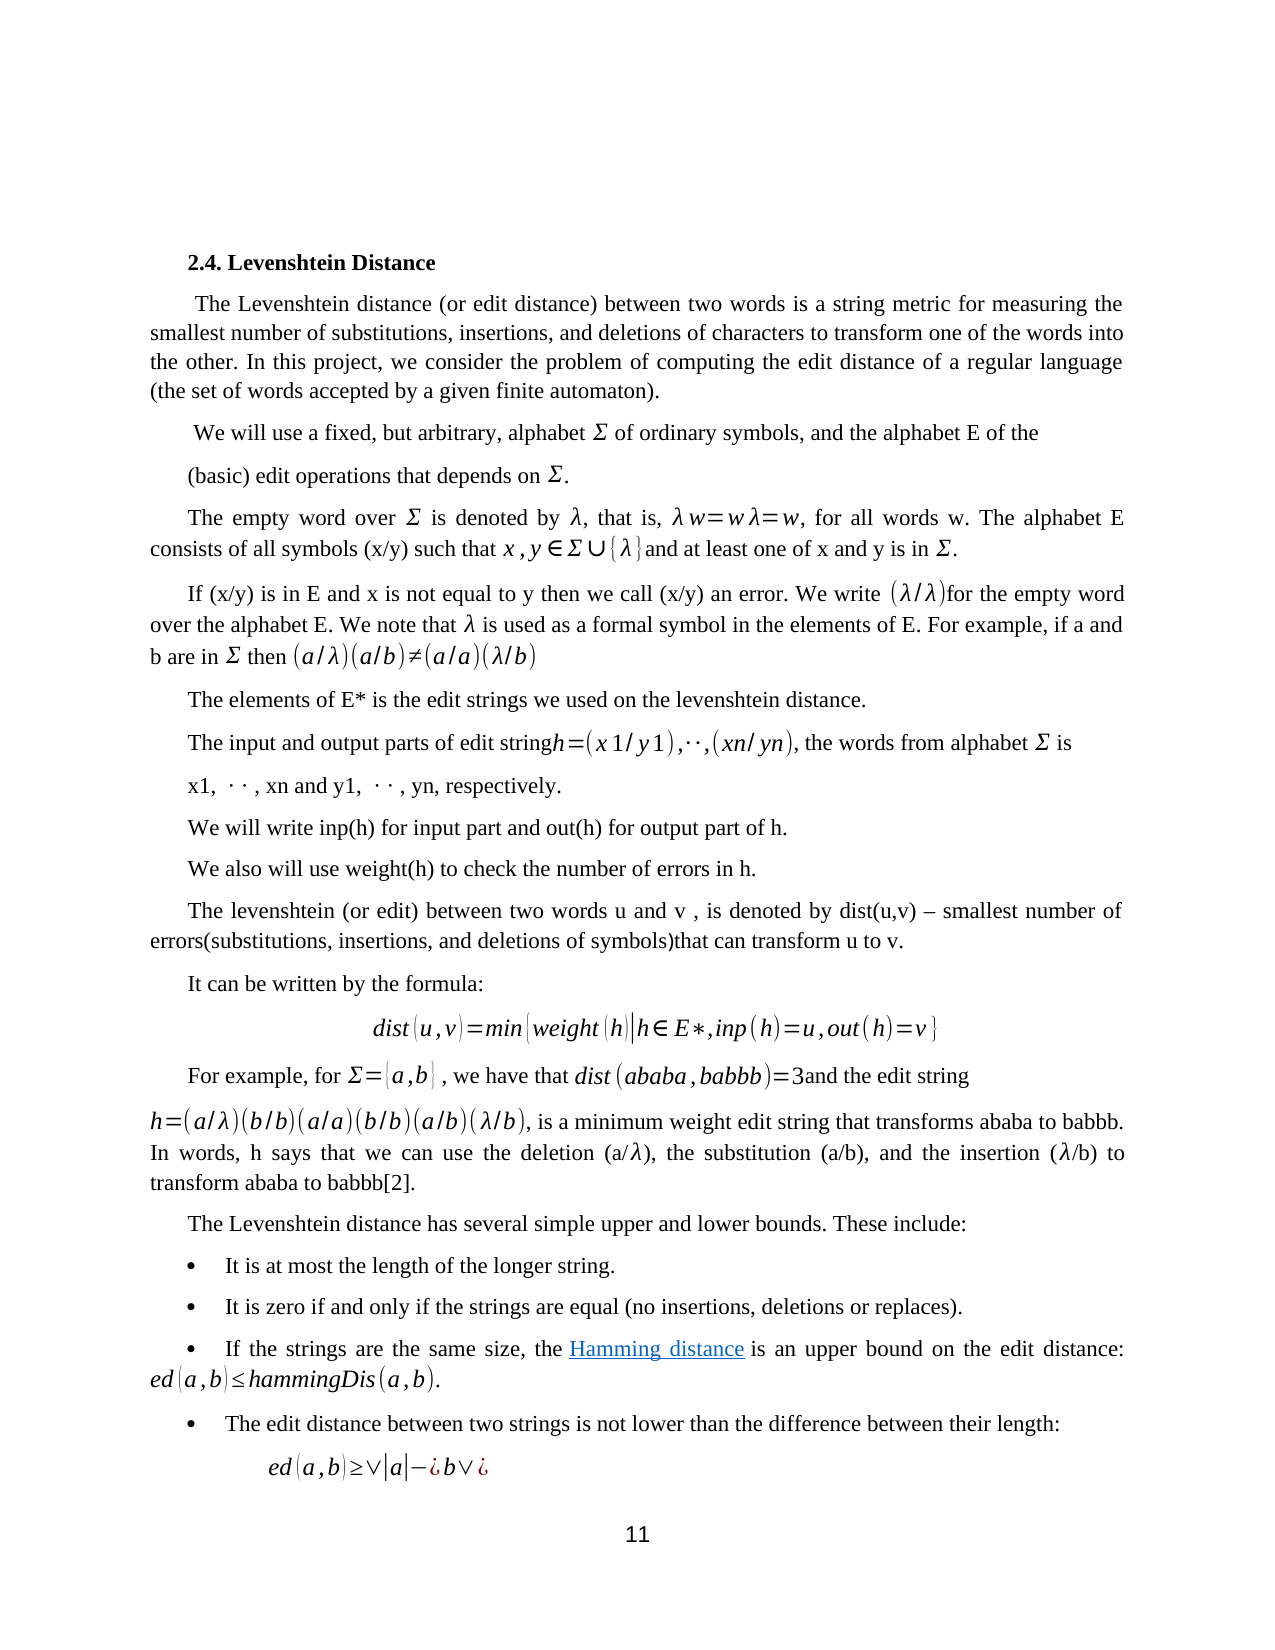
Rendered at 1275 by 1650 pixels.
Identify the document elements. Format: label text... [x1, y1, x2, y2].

list It is zero if and only if the strings are equal (no insertions, deletions or replaces). [150, 1293, 1125, 1320]
text It can be written by the formula: [150, 970, 1125, 996]
text We will write inp(h) for input part and out(h) for output part of h. [150, 814, 1125, 840]
text (basic) edit operations that depends on . [150, 461, 1125, 489]
list If the strings are the same size, the Hamming distance is an upper bound on the edit distance: . [150, 1335, 1125, 1395]
text We will use a fixed, but arbitrary, alphabet of ordinary symbols, and the alphabet E of the [150, 418, 1125, 446]
text The levenshtein (or edit) between two words u and v , is denoted by dist(u,v) – smallest number of errors(substitutions, insertions, and deletions of symbols)that can transform u to v. [150, 897, 1125, 954]
text The elements of E* is the edit strings we used on the levenshtein distance. [150, 686, 1125, 712]
subtitle 2.4. Levenshtein Distance [187, 248, 1125, 275]
list The edit distance between two strings is not lower than the difference between their length: [150, 1410, 1125, 1436]
text If (x/y) is in E and x is not equal to y then we call (x/y) an error. We write for the empty word over the alphabet E. We note that is used as a formal symbol in the elements of E. For example, if a and b are in then [150, 578, 1125, 671]
text We also will use weight(h) to check the number of errors in h. [150, 856, 1125, 882]
text The Levenshtein distance (or edit distance) between two words is a string metric for measuring the smallest number of substitutions, insertions, and deletions of characters to transform one of the words into the other. In this project, we consider the problem of computing the edit distance of a regular language (the set of words accepted by a given finite automaton). [150, 290, 1125, 403]
list It is at most the length of the longer string. [150, 1252, 1125, 1278]
text The input and output parts of edit string, the words from alphabet is [150, 727, 1125, 757]
text The empty word over is denoted by , that is, , for all words w. The alphabet E consists of all symbols (x/y) such that and at least one of x and y is in . [150, 504, 1125, 563]
text , is a minimum weight edit string that transforms ababa to babbb. In words, h says that we can use the deletion (a/), the substitution (a/b), and the insertion (/b) to transform ababa to babbb[2]. [150, 1106, 1125, 1195]
text For example, for , we have that and the edit string [150, 1060, 1125, 1091]
text x1, · · , xn and y1, · · , yn, respectively. [150, 773, 1125, 799]
text The Levenshtein distance has several simple upper and lower bounds. These include: [150, 1210, 1125, 1237]
